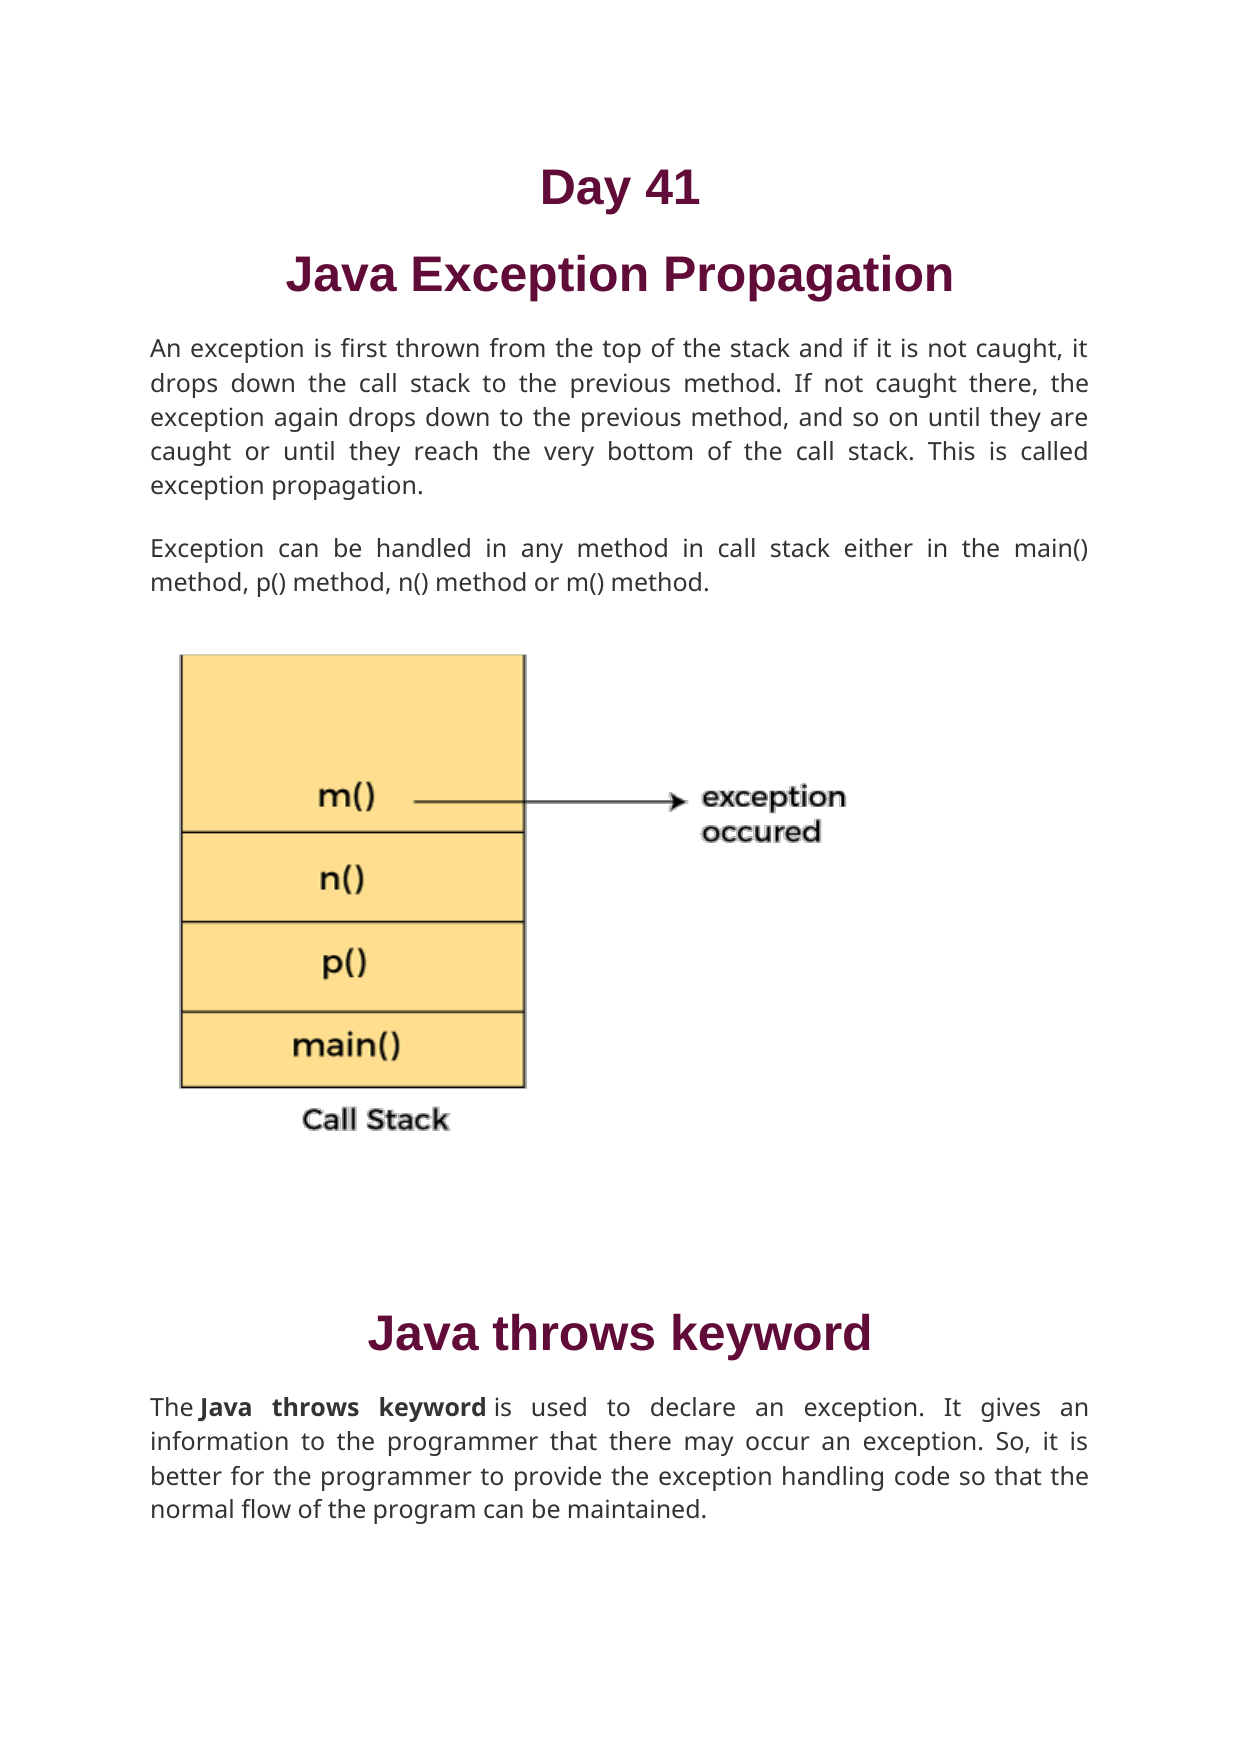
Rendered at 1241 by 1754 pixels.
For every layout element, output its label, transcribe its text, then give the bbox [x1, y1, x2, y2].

picture [150, 627, 854, 1148]
text Day 41 [150, 158, 1090, 215]
subtitle Java throws keyword [150, 1303, 1090, 1361]
text Exception can be handled in any method in call stack either in the main() method, p() method, n() method or m() method. [150, 531, 1090, 599]
text An exception is first thrown from the top of the stack and if it is not caught, it drops down the call stack to the previous method. If not caught there, the exception again drops down to the previous method, and so on until they are caught or until they reach the very bottom of the call stack. This is called exception propagation. [150, 331, 1090, 501]
text Java Exception Propagation [150, 244, 1090, 302]
text The Java throws keyword is used to declare an exception. It gives an information to the programmer that there may occur an exception. So, it is better for the programmer to provide the exception handling code so that the normal flow of the program can be maintained. [150, 1390, 1090, 1526]
